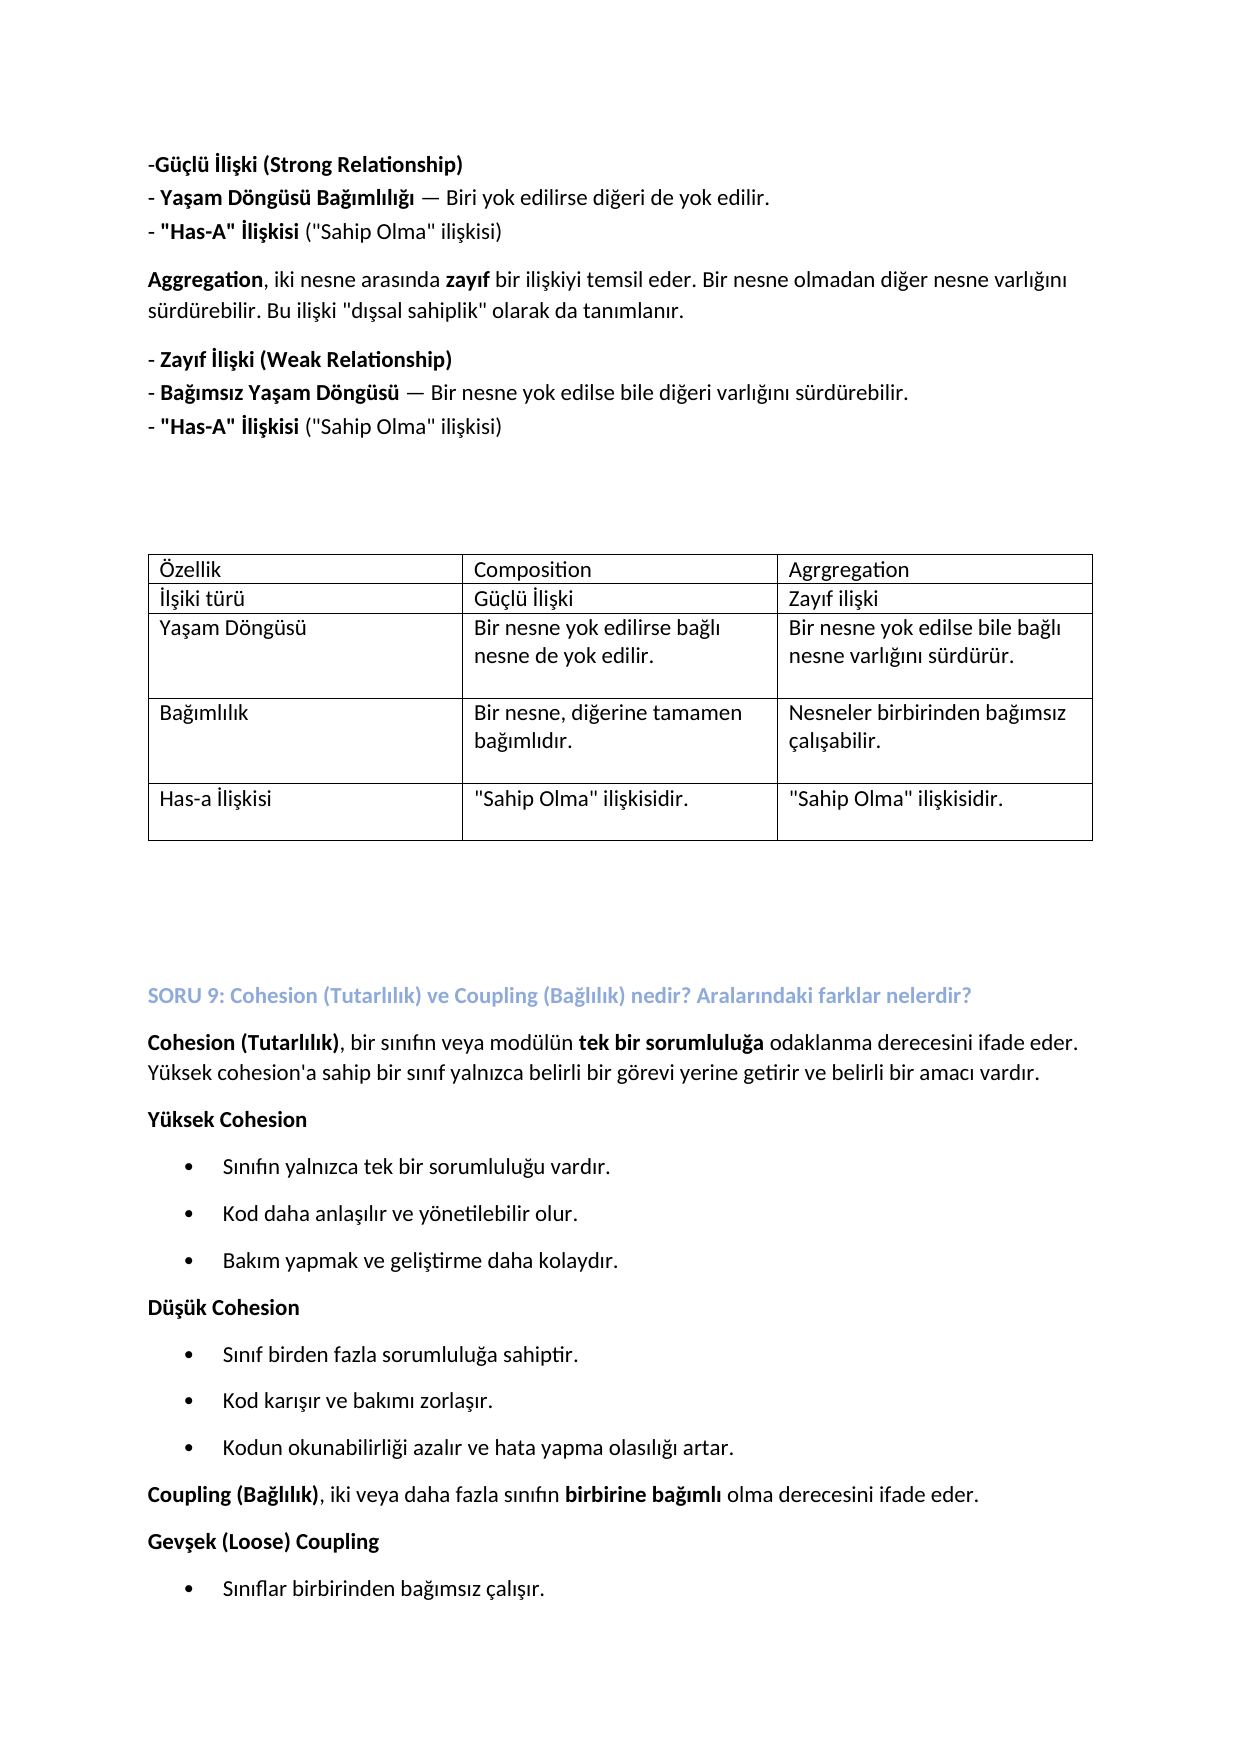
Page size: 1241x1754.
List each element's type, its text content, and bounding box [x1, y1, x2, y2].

text Aggregation, iki nesne arasında zayıf bir ilişkiyi temsil eder. Bir nesne olmadan diğer nesne varlığını sürdürebilir. Bu ilişki "dışsal sahiplik" olarak da tanımlanır. [148, 266, 1093, 324]
table_cell Bağımlılık [149, 699, 462, 783]
list Bakım yapmak ve geliştirme daha kolaydır. [185, 1246, 1093, 1274]
table_header Özellik [149, 555, 462, 583]
table_cell Bir nesne, diğerine tamamen bağımlıdır. [463, 699, 777, 783]
text Cohesion (Tutarlılık), bir sınıfın veya modülün tek bir sorumluluğa odaklanma derecesini ifade eder. Yüksek cohesion'a sahip bir sınıf yalnızca belirli bir görevi yerine getirir ve belirli bir amacı vardır. [148, 1028, 1093, 1086]
text SORU 9: Cohesion (Tutarlılık) ve Coupling (Bağlılık) nedir? Aralarındaki farklar nelerdir? [148, 981, 1093, 1009]
table_cell "Sahip Olma" ilişkisidir. [778, 784, 1092, 840]
text - Zayıf İlişki (Weak Relationship) - Bağımsız Yaşam Döngüsü — Bir nesne yok edilse bile diğeri varlığını sürdürebilir. - "Has-A" İlişkisi ("Sahip Olma" ilişkisi) [148, 343, 1093, 441]
text Gevşek (Loose) Coupling [148, 1527, 1093, 1555]
table_cell İlşiki türü [149, 584, 462, 612]
table_header Agrgregation [778, 555, 1092, 583]
text Yüksek Cohesion [148, 1105, 1093, 1133]
text -Güçlü İlişki (Strong Relationship) - Yaşam Döngüsü Bağımlılığı — Biri yok edilirse diğeri de yok edilir. - "Has-A" İlişkisi ("Sahip Olma" ilişkisi) [148, 148, 1093, 246]
list Sınıf birden fazla sorumluluğa sahiptir. [185, 1340, 1093, 1368]
table_cell Has-a İlişkisi [149, 784, 462, 840]
list Kodun okunabilirliği azalır ve hata yapma olasılığı artar. [185, 1433, 1093, 1461]
table_cell Bir nesne yok edilirse bağlı nesne de yok edilir. [463, 614, 777, 697]
table_cell Güçlü İlişki [463, 584, 777, 612]
table_cell Zayıf ilişki [778, 584, 1092, 612]
table_header Composition [463, 555, 777, 583]
list Sınıflar birbirinden bağımsız çalışır. [185, 1574, 1093, 1602]
text Düşük Cohesion [148, 1293, 1093, 1321]
table_cell Nesneler birbirinden bağımsız çalışabilir. [778, 699, 1092, 783]
table_cell Bir nesne yok edilse bile bağlı nesne varlığını sürdürür. [778, 614, 1092, 697]
table_cell Yaşam Döngüsü [149, 614, 462, 697]
table_cell "Sahip Olma" ilişkisidir. [463, 784, 777, 840]
text Coupling (Bağlılık), iki veya daha fazla sınıfın birbirine bağımlı olma derecesini ifade eder. [148, 1480, 1093, 1508]
list Kod karışır ve bakımı zorlaşır. [185, 1387, 1093, 1414]
list Kod daha anlaşılır ve yönetilebilir olur. [185, 1199, 1093, 1227]
list Sınıfın yalnızca tek bir sorumluluğu vardır. [185, 1152, 1093, 1180]
